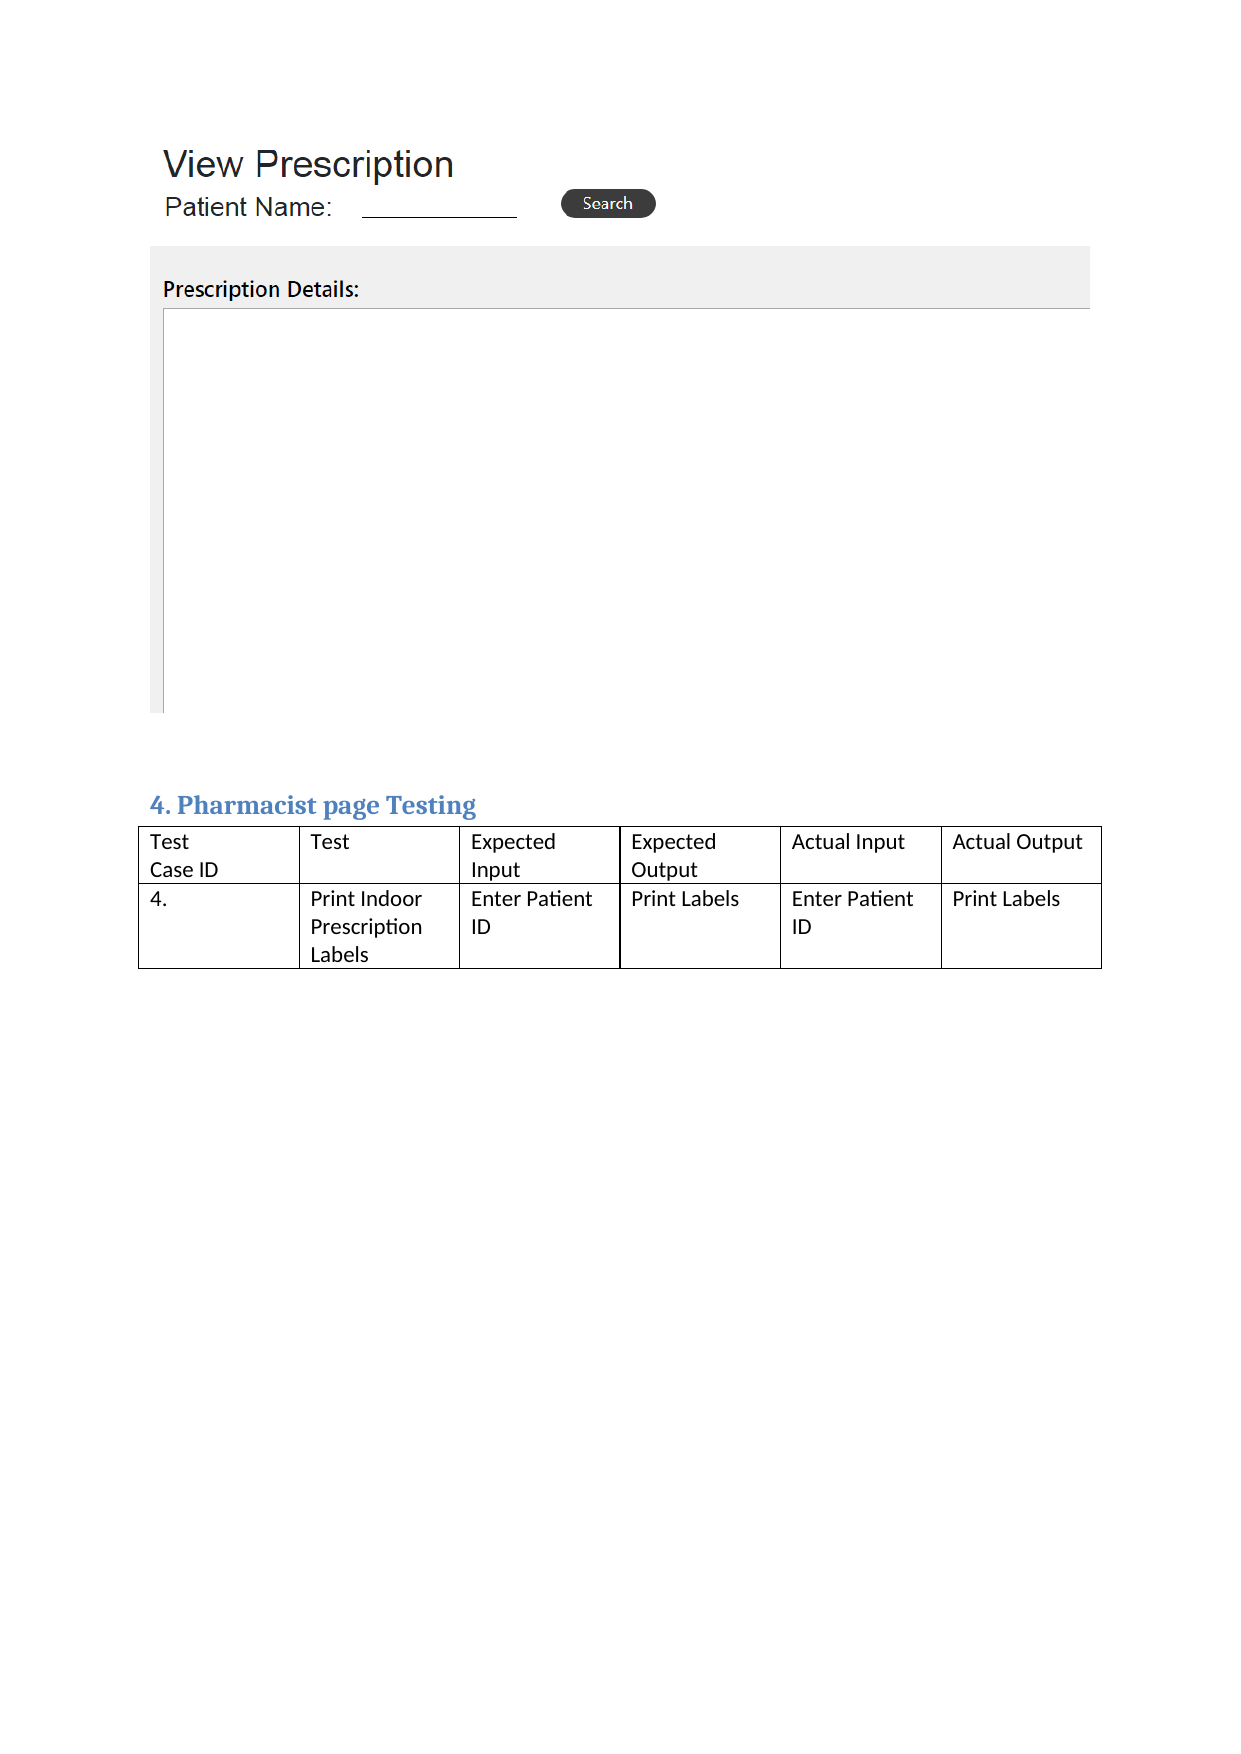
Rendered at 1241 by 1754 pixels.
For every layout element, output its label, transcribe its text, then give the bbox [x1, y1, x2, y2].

table_cell Enter Patient ID [460, 884, 619, 968]
table_header Expected Output [621, 827, 780, 883]
table_header Actual Input [781, 827, 941, 883]
table_cell Print Indoor Prescription Labels [300, 884, 459, 968]
subtitle 4. Pharmacist page Testing [150, 790, 1090, 822]
table_cell 4. [139, 884, 299, 968]
picture [150, 150, 1091, 713]
table_cell Print Labels [621, 884, 780, 968]
table_header Actual Output [942, 827, 1101, 883]
table_header Test [300, 827, 459, 883]
table_cell Enter Patient ID [781, 884, 941, 968]
table_header Test Case ID [139, 827, 299, 883]
table_cell Print Labels [942, 884, 1101, 968]
table_header Expected Input [460, 827, 619, 883]
